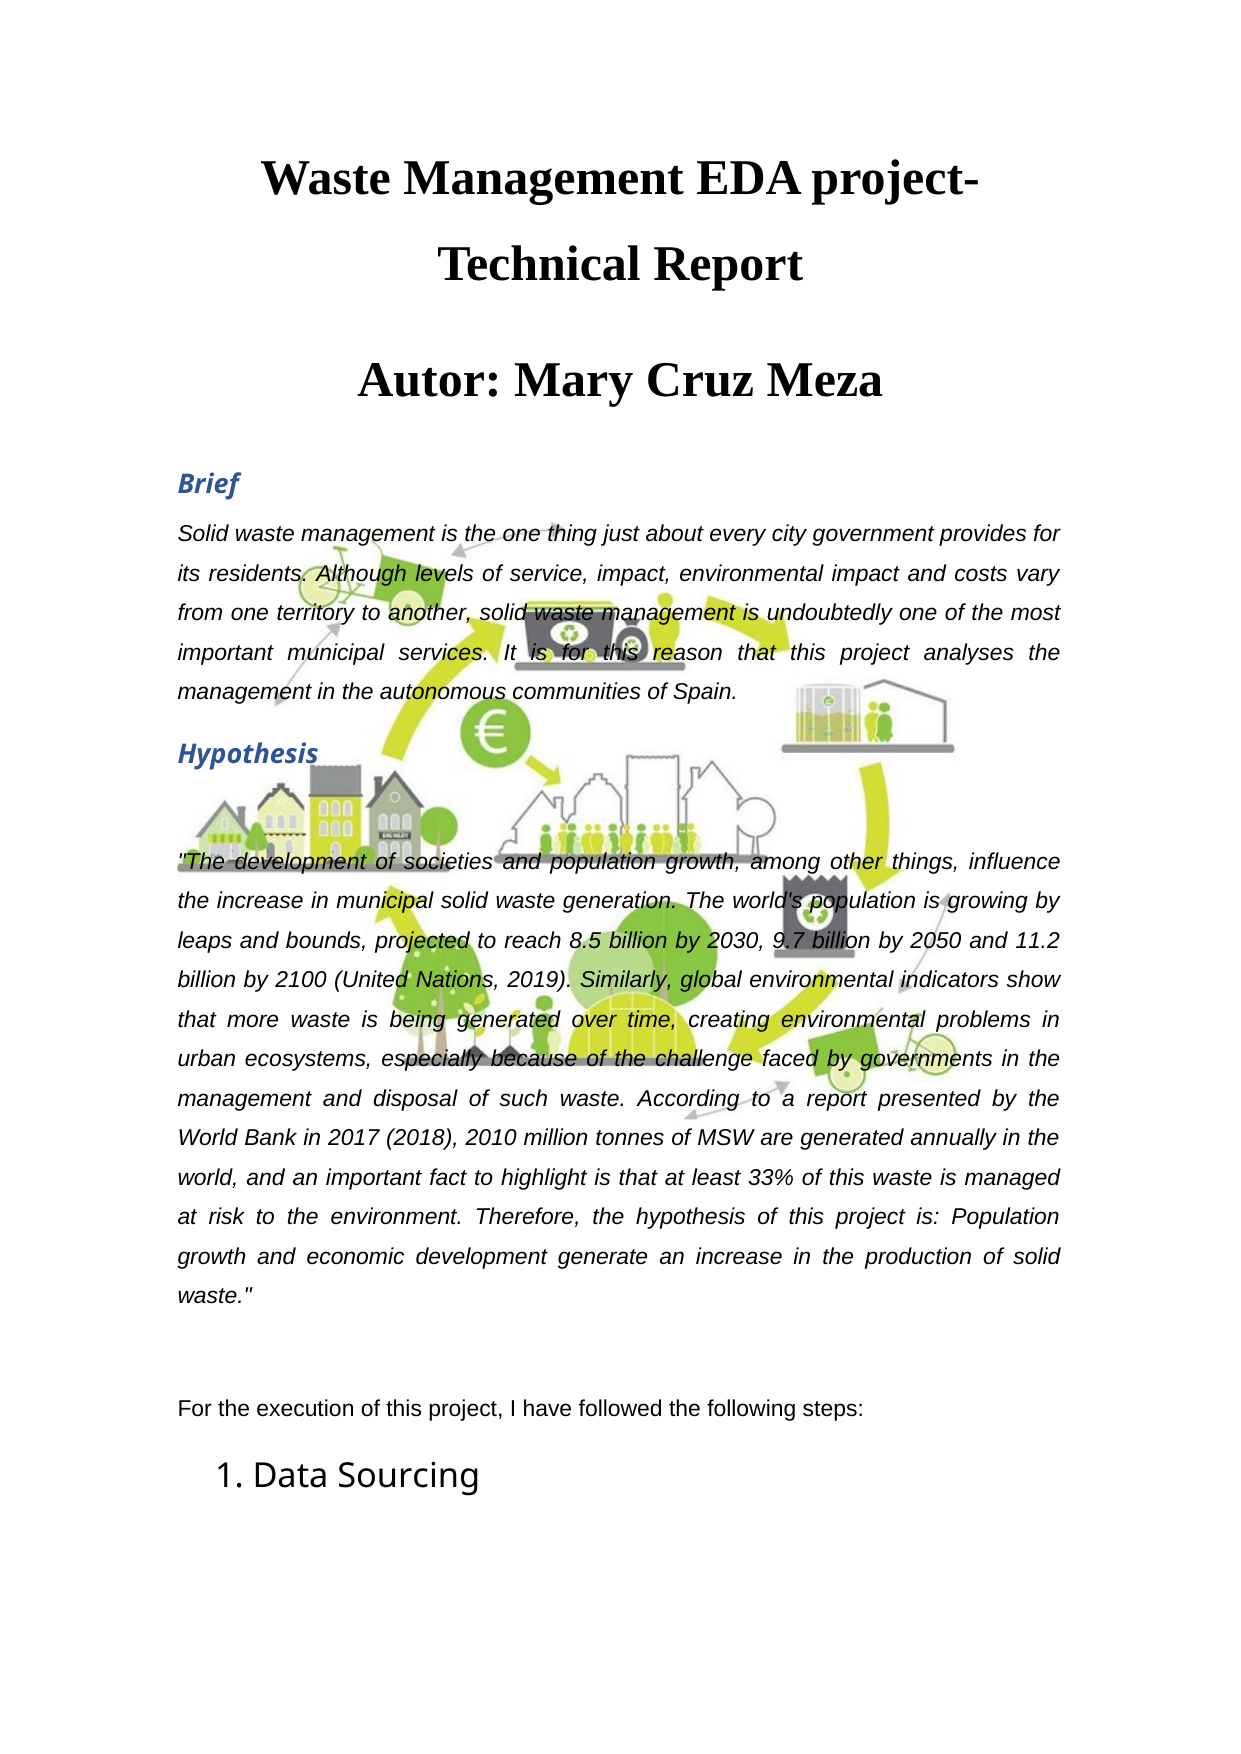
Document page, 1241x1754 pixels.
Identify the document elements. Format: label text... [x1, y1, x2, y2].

text For the execution of this project, I have followed the following steps: [177, 1394, 1063, 1421]
text Solid waste management is the one thing just about every city government provides for its residents. Although levels of service, impact, environmental impact and costs vary from one territory to another, solid waste management is undoubtedly one of the most important municipal services. It is for this reason that this project analyses the management in the autonomous communities of Spain. [177, 520, 1063, 704]
subtitle Data Sourcing [215, 1451, 1063, 1498]
subtitle Brief [177, 465, 1063, 502]
subtitle Autor: Mary Cruz Meza [177, 349, 1063, 407]
subtitle Hypothesis [177, 734, 1063, 771]
subtitle Waste Management EDA project- Technical Report [177, 148, 1063, 291]
picture [177, 771, 1033, 848]
picture [177, 704, 1033, 734]
text "The development of societies and population growth, among other things, influence the increase in municipal solid waste generation. The world's population is growing by leaps and bounds, projected to reach 8.5 billion by 2030, 9.7 billion by 2050 and 11.2 billion by 2100 (United Nations, 2019). Similarly, global environmental indicators show that more waste is being generated over time, creating environmental problems in urban ecosystems, especially because of the challenge faced by governments in the management and disposal of such waste. According to a report presented by the World Bank in 2017 (2018), 2010 million tonnes of MSW are generated annually in the world, and an important fact to highlight is that at least 33% of this waste is managed at risk to the environment. Therefore, the hypothesis of this project is: Population growth and economic development generate an increase in the production of solid waste." [177, 848, 1063, 1309]
